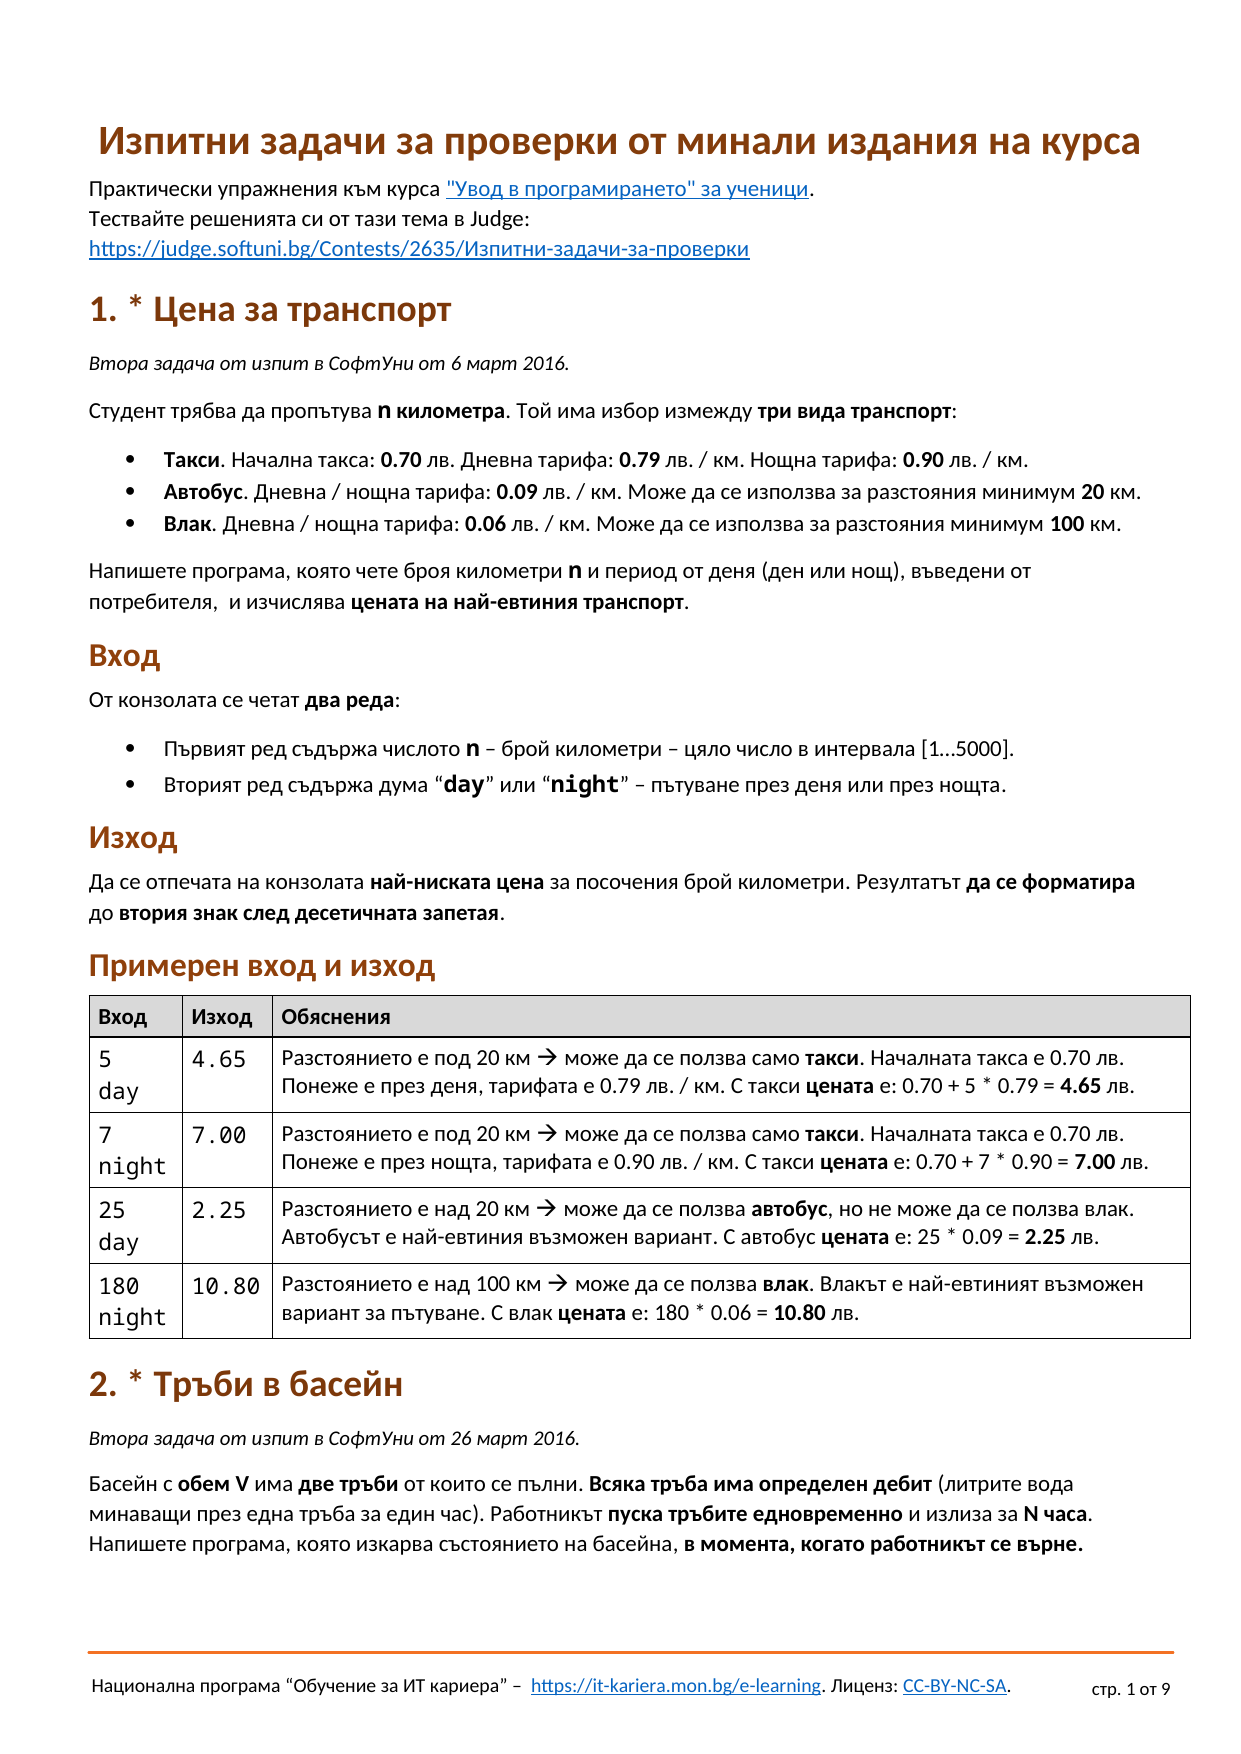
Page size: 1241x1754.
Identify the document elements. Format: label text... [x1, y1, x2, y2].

list Автобус. Дневна / нощна тарифа: 0.09 лв. / км. Може да се използва за разстояния минимум 20 км. [126, 477, 1152, 505]
table_cell 4.65 [183, 1038, 272, 1112]
text Втора задача от изпит в СофтУни от 26 март 2016. [89, 1425, 1152, 1451]
text Втора задача от изпит в СофтУни от 6 март 2016. [89, 350, 1152, 376]
text От конзолата се четат два реда: [89, 685, 1152, 713]
subtitle * Тръби в басейн [89, 1360, 1152, 1406]
text Студент трябва да пропътува n километра. Той има избор измежду три вида транспорт: [89, 394, 1152, 426]
list Влак. Дневна / нощна тарифа: 0.06 лв. / км. Може да се използва за разстояния минимум 100 км. [126, 509, 1152, 537]
list Вторият ред съдържа дума “day” или “night” – пътуване през деня или през нощта. [126, 768, 1152, 799]
subtitle * Цена за транспорт [89, 285, 1152, 331]
subtitle Вход [89, 634, 1152, 675]
table_cell Разстоянието е под 20 км може да се ползва само такси. Началната такса е 0.70 лв. Понеже е през деня, тарифата е 0.79 лв. / км. С такси цената е: 0.70 + 5 * 0.79 = 4.65 лв. [273, 1038, 1190, 1112]
table_cell Разстоянието е над 20 км може да се ползва автобус, но не може да се ползва влак. Автобусът е най-евтиния възможен вариант. С автобус цената е: 25 * 0.09 = 2.25 лв. [273, 1188, 1190, 1263]
text Басейн с обем V има две тръби от които се пълни. Всяка тръба има определен дебит (литрите вода минаващи през една тръба за един час). Работникът пуска тръбите едновременно и излиза за N часа. Напишете програма, която изкарва състоянието на басейна, в момента, когато работникът се върне. [89, 1469, 1152, 1558]
text https://judge.softuni.bg/Contests/2635/Изпитни-задачи-за-проверки [89, 234, 1152, 262]
table_cell 7 night [90, 1113, 182, 1187]
subtitle Изпитни задачи за проверки от минали издания на курса [89, 114, 1152, 164]
list Първият ред съдържа числото n – брой километри – цяло число в интервала [1…5000]. [126, 732, 1152, 763]
text Да се отпечата на конзолата най-ниската цена за посочения брой километри. Резултатът да се форматира до втория знак след десетичната запетая. [89, 867, 1152, 926]
table_cell 7.00 [183, 1113, 272, 1187]
table_cell 2.25 [183, 1188, 272, 1263]
table_cell 180 night [90, 1264, 182, 1338]
subtitle Изход [89, 816, 1152, 857]
table_cell 10.80 [183, 1264, 272, 1338]
table_cell 25 day [90, 1188, 182, 1263]
table_header Вход [90, 996, 182, 1036]
table_header Обяснения [273, 996, 1190, 1036]
text Практически упражнения към курса "Увод в програмирането" за ученици. [89, 174, 1152, 202]
table_cell 5 day [90, 1038, 182, 1112]
table_cell Разстоянието е под 20 км може да се ползва само такси. Началната такса е 0.70 лв. Понеже е през нощта, тарифата е 0.90 лв. / км. С такси цената е: 0.70 + 7 * 0.90 = 7.00 лв. [273, 1113, 1190, 1187]
subtitle Примерен вход и изход [89, 944, 1152, 985]
list Такси. Начална такса: 0.70 лв. Дневна тарифа: 0.79 лв. / км. Нощна тарифа: 0.90 лв. / км. [126, 445, 1152, 473]
text Тествайте решенията си от тази тема в Judge: [89, 204, 1152, 232]
table_cell Разстоянието е над 100 км може да се ползва влак. Влакът е най-евтиният възможен вариант за пътуване. С влак цената е: 180 * 0.06 = 10.80 лв. [273, 1264, 1190, 1338]
table_header Изход [183, 996, 272, 1036]
text Напишете програма, която чете броя километри n и период от деня (ден или нощ), въведени от потребителя, и изчислява цената на най-евтиния транспорт. [89, 554, 1152, 615]
